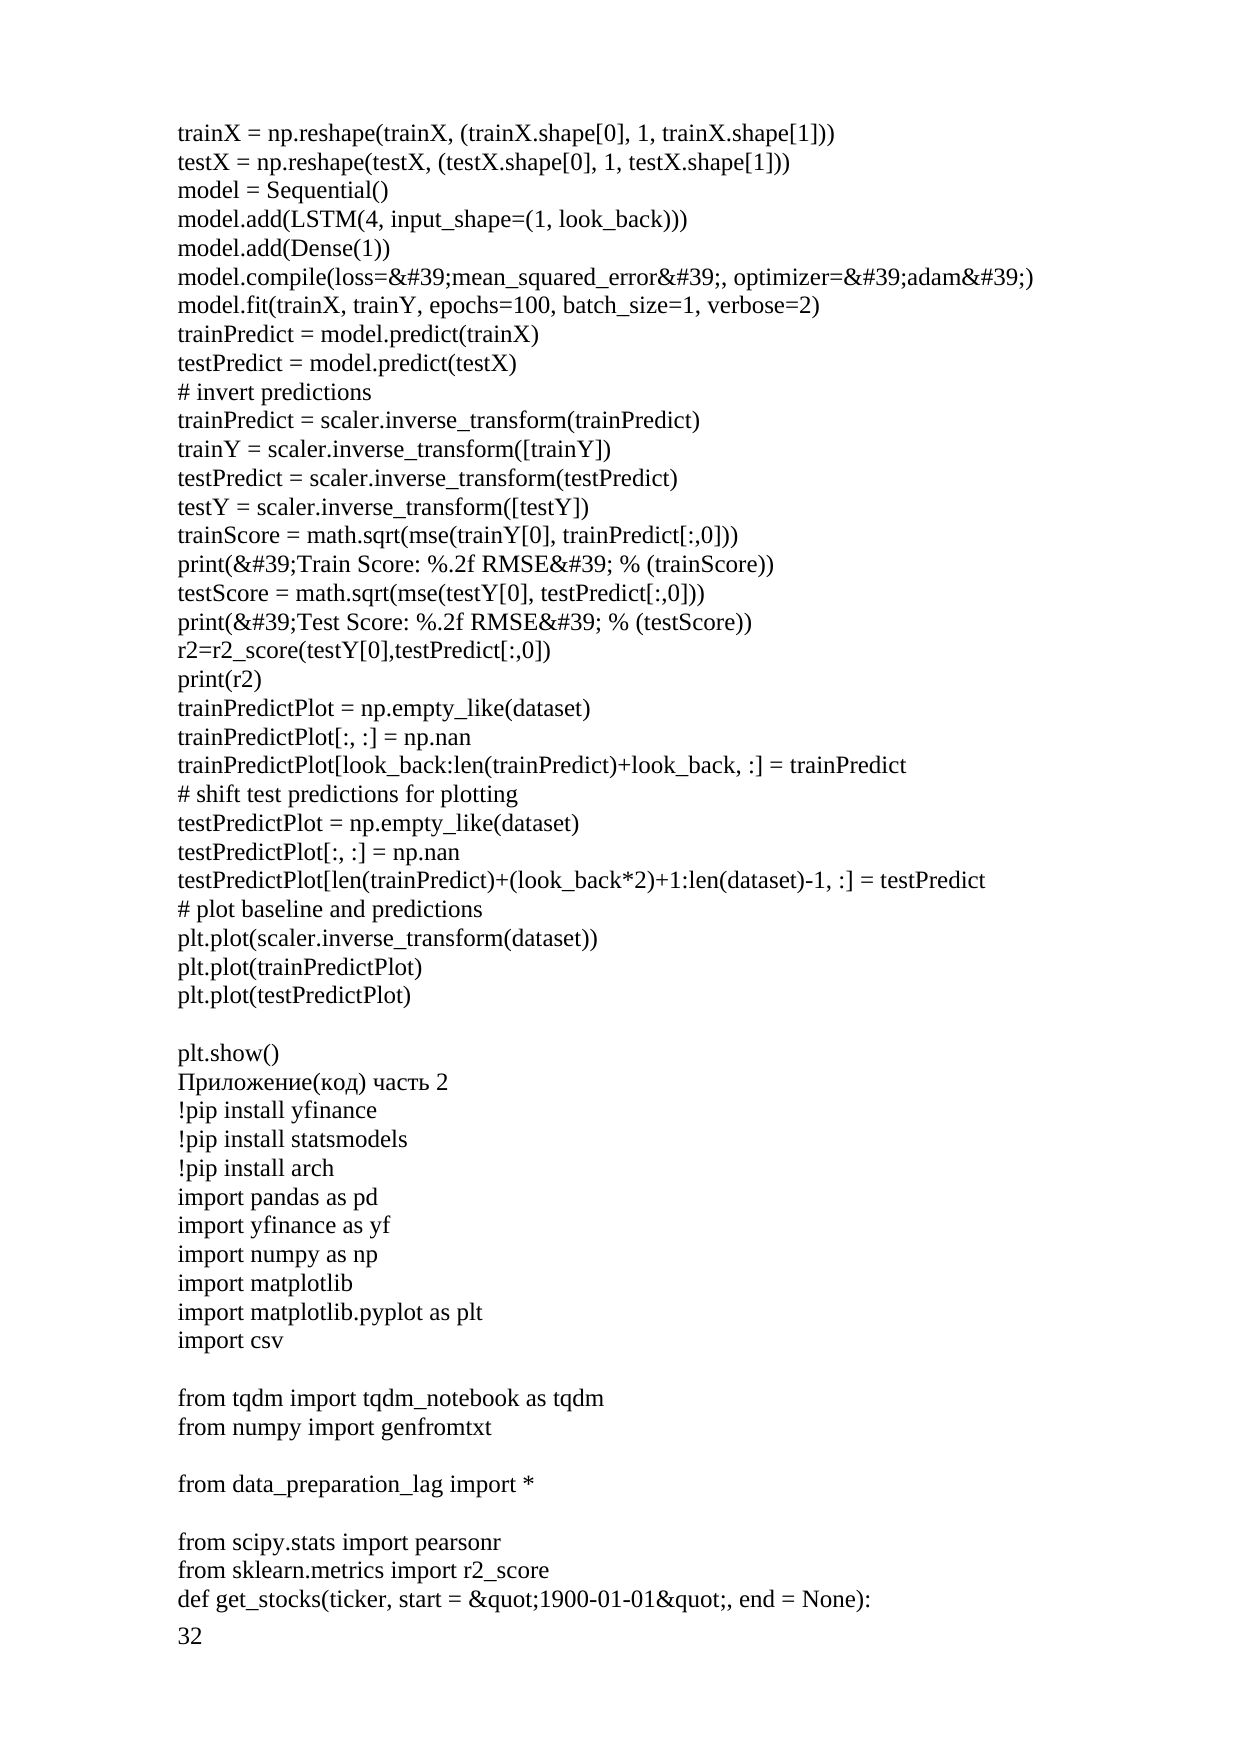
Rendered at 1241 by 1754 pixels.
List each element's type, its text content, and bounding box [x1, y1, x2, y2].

text model = Sequential() [177, 176, 1152, 204]
text !pip install yfinance [177, 1096, 1152, 1124]
text !pip install arch [177, 1153, 1152, 1182]
text from scipy.stats import pearsonr [177, 1527, 1152, 1556]
text trainPredictPlot[look_back:len(trainPredict)+look_back, :] = trainPredict [177, 751, 1152, 779]
text testPredict = scaler.inverse_transform(testPredict) [177, 463, 1152, 492]
text trainPredict = model.predict(trainX) [177, 319, 1152, 348]
text import yfinance as yf [177, 1211, 1152, 1239]
text model.fit(trainX, trainY, epochs=100, batch_size=1, verbose=2) [177, 291, 1152, 319]
text model.add(LSTM(4, input_shape=(1, look_back))) [177, 204, 1152, 233]
text import numpy as np [177, 1239, 1152, 1268]
text !pip install statsmodels [177, 1124, 1152, 1153]
text print(&#39;Train Score: %.2f RMSE&#39; % (trainScore)) [177, 549, 1152, 578]
text trainPredictPlot = np.empty_like(dataset) [177, 693, 1152, 722]
text plt.plot(scaler.inverse_transform(dataset)) [177, 923, 1152, 952]
text trainScore = math.sqrt(mse(trainY[0], trainPredict[:,0])) [177, 521, 1152, 549]
text testX = np.reshape(testX, (testX.shape[0], 1, testX.shape[1])) [177, 147, 1152, 176]
text trainPredictPlot[:, :] = np.nan [177, 722, 1152, 751]
text plt.plot(testPredictPlot) [177, 981, 1152, 1009]
text Приложение(код) часть 2 [177, 1067, 1152, 1096]
text r2=r2_score(testY[0],testPredict[:,0]) [177, 636, 1152, 664]
text trainY = scaler.inverse_transform([trainY]) [177, 434, 1152, 463]
text from sklearn.metrics import r2_score [177, 1556, 1152, 1584]
text trainPredict = scaler.inverse_transform(trainPredict) [177, 406, 1152, 434]
text # invert predictions [177, 377, 1152, 406]
text testPredict = model.predict(testX) [177, 348, 1152, 377]
text testScore = math.sqrt(mse(testY[0], testPredict[:,0])) [177, 578, 1152, 607]
text testPredictPlot[:, :] = np.nan [177, 837, 1152, 866]
text model.add(Dense(1)) [177, 233, 1152, 262]
text import matplotlib.pyplot as plt [177, 1297, 1152, 1326]
text from tqdm import tqdm_notebook as tqdm [177, 1383, 1152, 1412]
text import pandas as pd [177, 1182, 1152, 1211]
text testPredictPlot = np.empty_like(dataset) [177, 808, 1152, 837]
text from numpy import genfromtxt [177, 1412, 1152, 1441]
text from data_preparation_lag import * [177, 1469, 1152, 1498]
text print(&#39;Test Score: %.2f RMSE&#39; % (testScore)) [177, 607, 1152, 636]
text print(r2) [177, 664, 1152, 693]
text trainX = np.reshape(trainX, (trainX.shape[0], 1, trainX.shape[1])) [177, 118, 1152, 147]
text model.compile(loss=&#39;mean_squared_error&#39;, optimizer=&#39;adam&#39;) [177, 262, 1152, 291]
text # shift test predictions for plotting [177, 779, 1152, 808]
text import csv [177, 1326, 1152, 1354]
text # plot baseline and predictions [177, 894, 1152, 923]
text def get_stocks(ticker, start = &quot;1900-01-01&quot;, end = None): [177, 1584, 1152, 1613]
text plt.show() [177, 1038, 1152, 1067]
text testY = scaler.inverse_transform([testY]) [177, 492, 1152, 521]
text testPredictPlot[len(trainPredict)+(look_back*2)+1:len(dataset)-1, :] = testPredict [177, 866, 1152, 894]
text import matplotlib [177, 1268, 1152, 1297]
text plt.plot(trainPredictPlot) [177, 952, 1152, 981]
